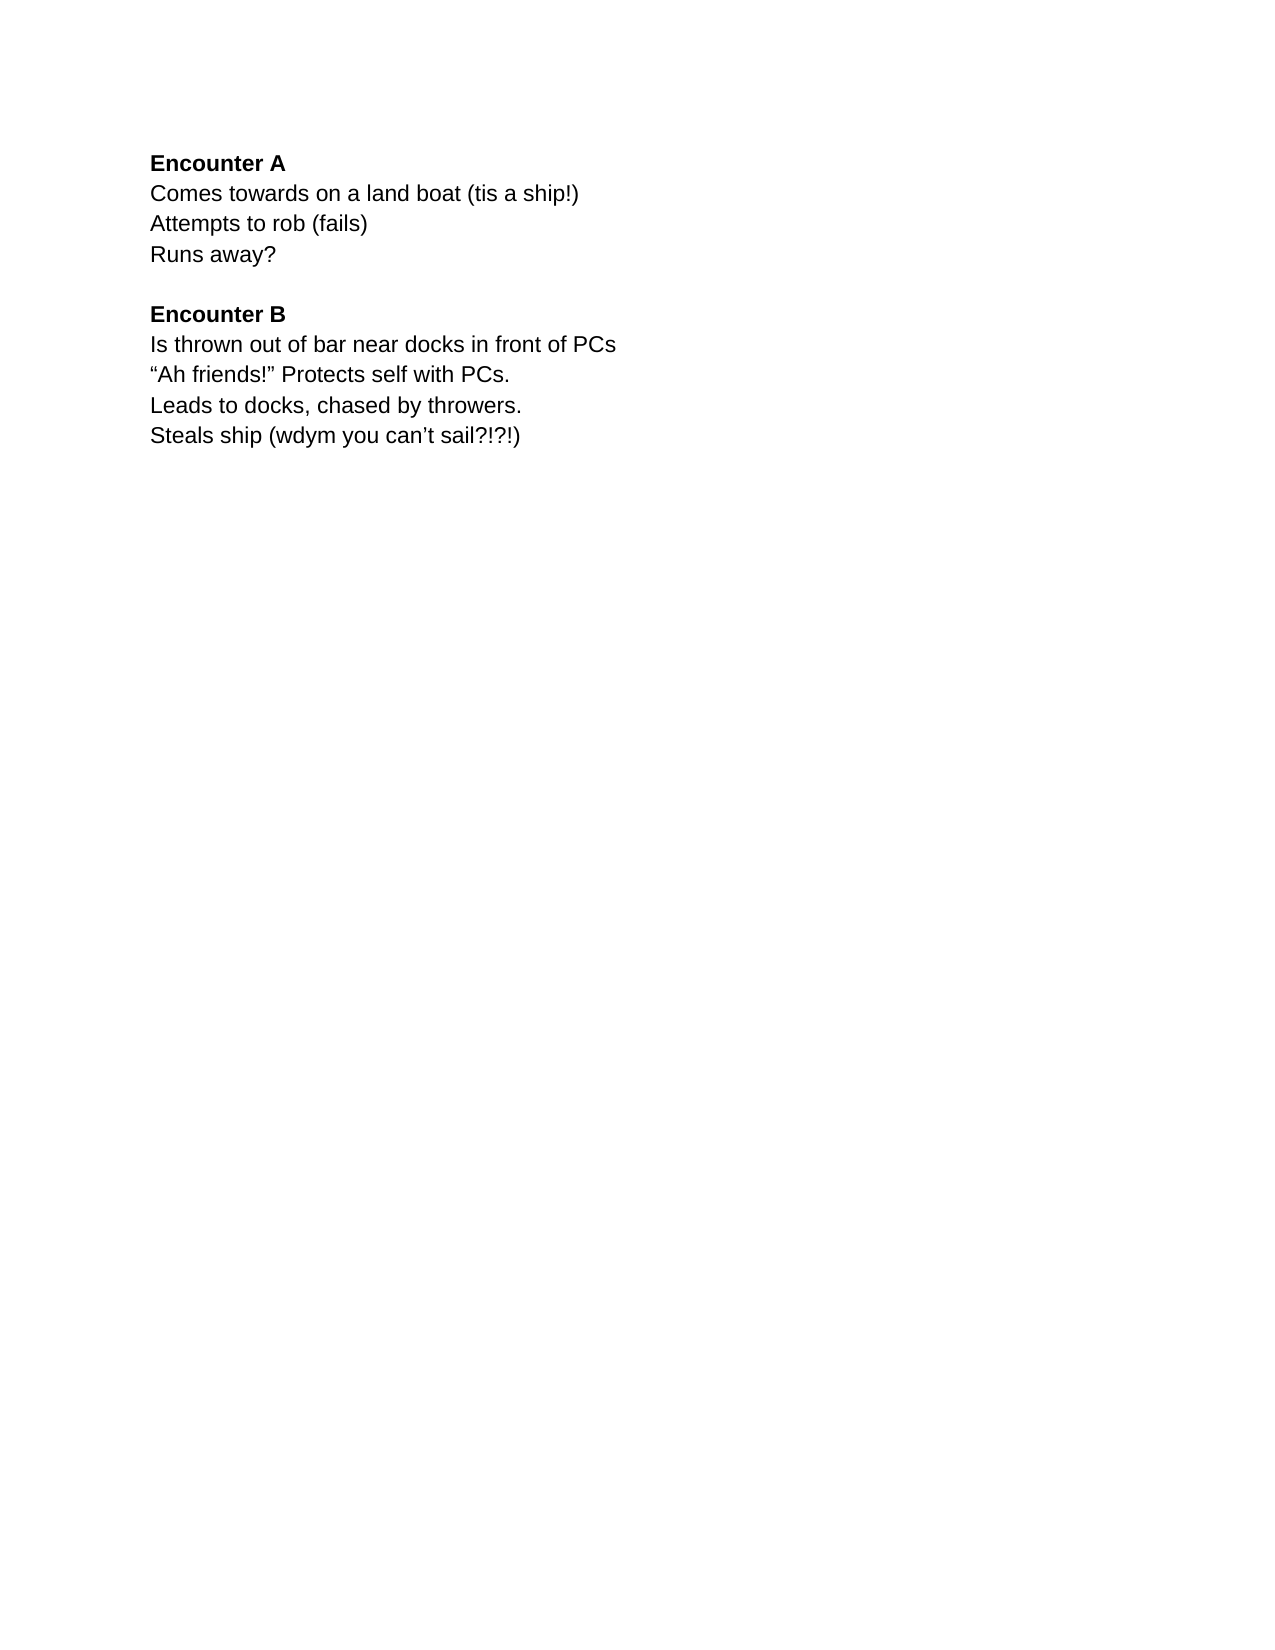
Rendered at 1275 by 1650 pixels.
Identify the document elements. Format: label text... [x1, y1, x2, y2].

text Steals ship (wdym you can’t sail?!?!) [150, 422, 1125, 448]
text Comes towards on a land boat (tis a ship!) [150, 180, 1125, 207]
text Runs away? [150, 241, 1125, 267]
text Encounter A [150, 150, 1125, 176]
text Leads to docks, chased by throwers. [150, 392, 1125, 418]
text Encounter B [150, 301, 1125, 327]
text “Ah friends!” Protects self with PCs. [150, 361, 1125, 388]
text Attempts to rob (fails) [150, 210, 1125, 237]
text Is thrown out of bar near docks in front of PCs [150, 331, 1125, 358]
